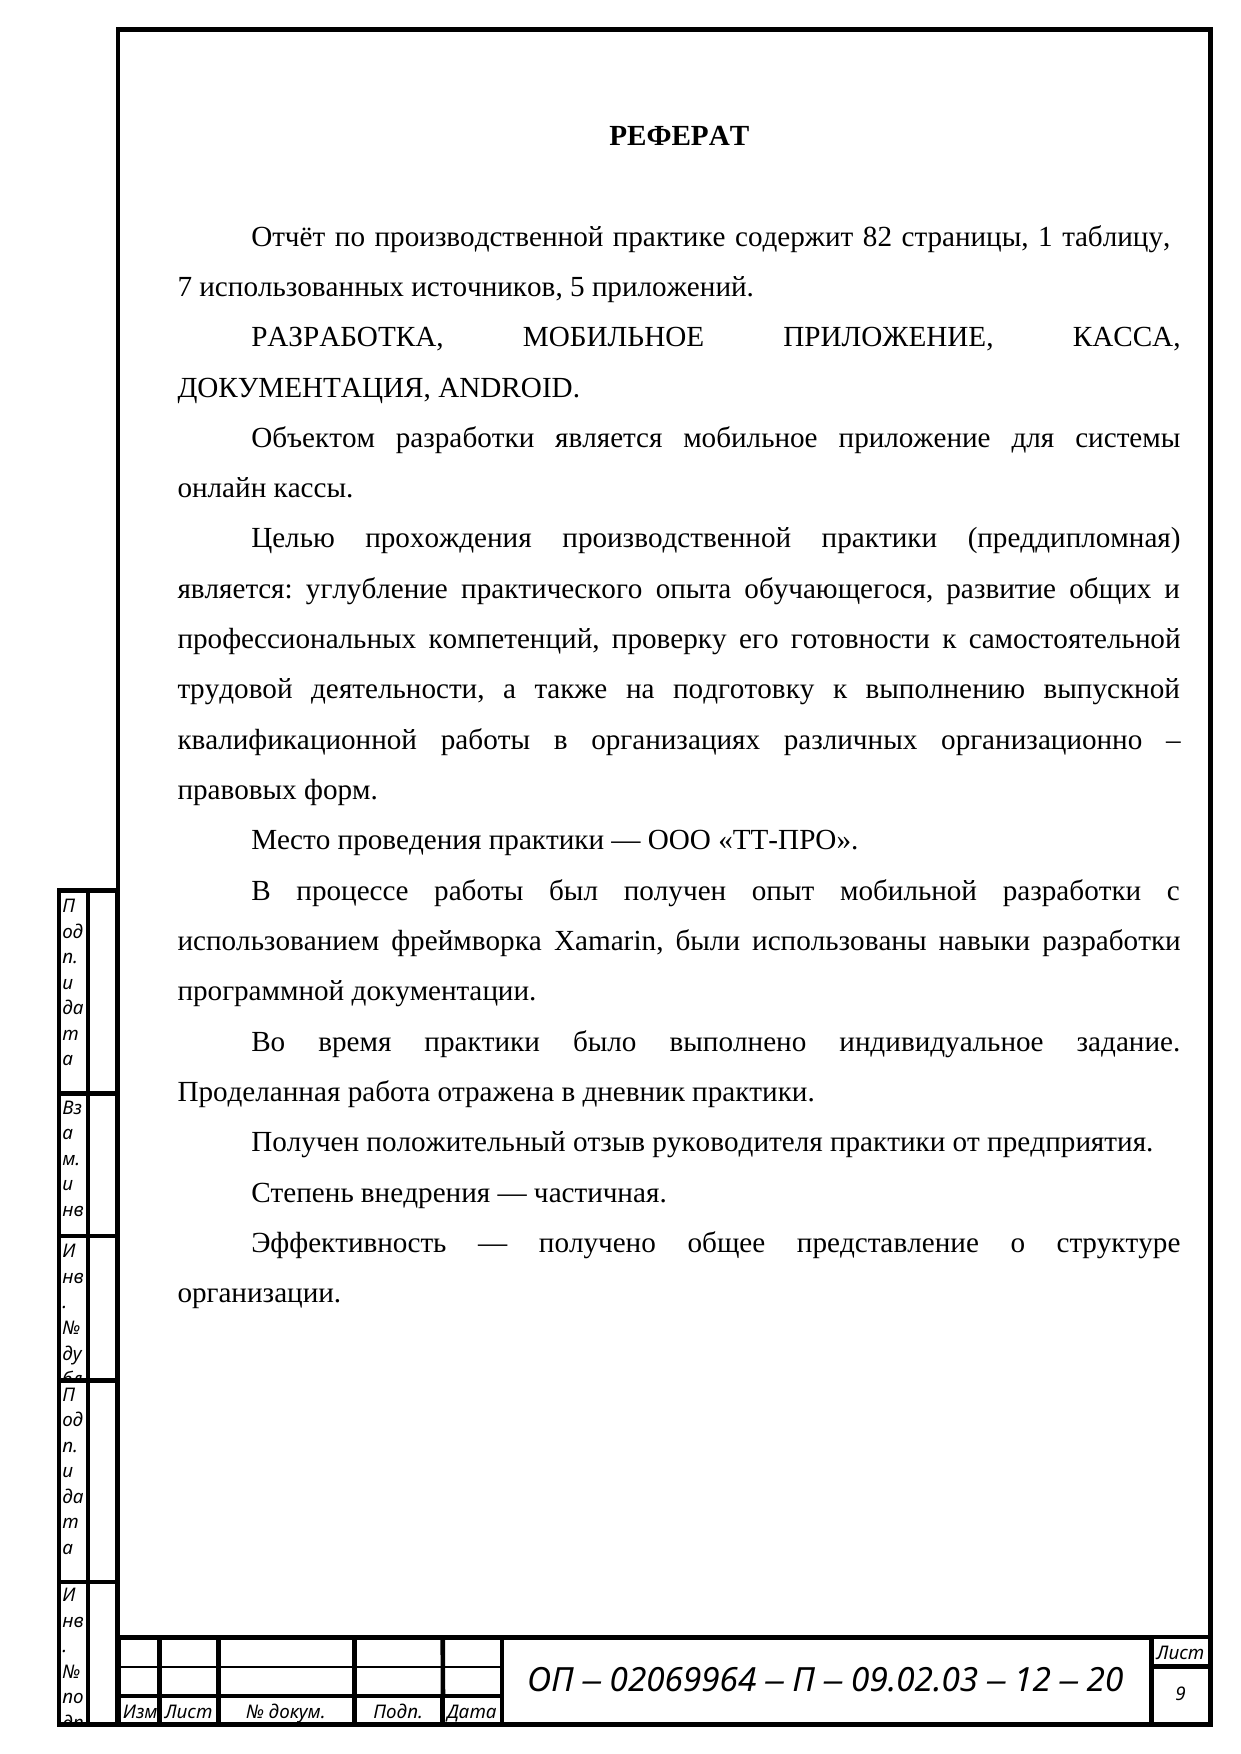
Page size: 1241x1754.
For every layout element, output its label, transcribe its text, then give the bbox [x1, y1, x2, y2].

text Место проведения практики — ООО «ТТ-ПРО». [177, 822, 1181, 856]
text В процессе работы был получен опыт мобильной разработки с использованием фреймворка Xamarin, были использованы навыки разработки программной документации. [177, 873, 1181, 1007]
text Целью прохождения производственной практики (преддипломная) является: углубление практического опыта обучающегося, развитие общих и профессиональных компетенций, проверку его готовности к самостоятельной трудовой деятельности, а также на подготовку к выполнению выпускной квалификационной работы в организациях различных организационно – правовых форм. [177, 521, 1181, 806]
text Отчёт по производственной практике содержит 82 страницы, 1 таблицу, 7 использованных источников, 5 приложений. [177, 219, 1181, 303]
text Объектом разработки является мобильное приложение для системы онлайн кассы. [177, 420, 1181, 504]
text Получен положительный отзыв руководителя практики от предприятия. [177, 1124, 1181, 1158]
text Во время практики было выполнено индивидуальное задание. Проделанная работа отражена в дневник практики. [177, 1024, 1181, 1108]
text Степень внедрения — частичная. [177, 1175, 1181, 1208]
text Эффективность — получено общее представление о структуре организации. [177, 1225, 1181, 1309]
text РАЗРАБОТКА, МОБИЛЬНОЕ ПРИЛОЖЕНИЕ, КАССА, ДОКУМЕНТАЦИЯ, ANDROID. [177, 319, 1181, 403]
text РЕФЕРАТ [177, 118, 1181, 152]
